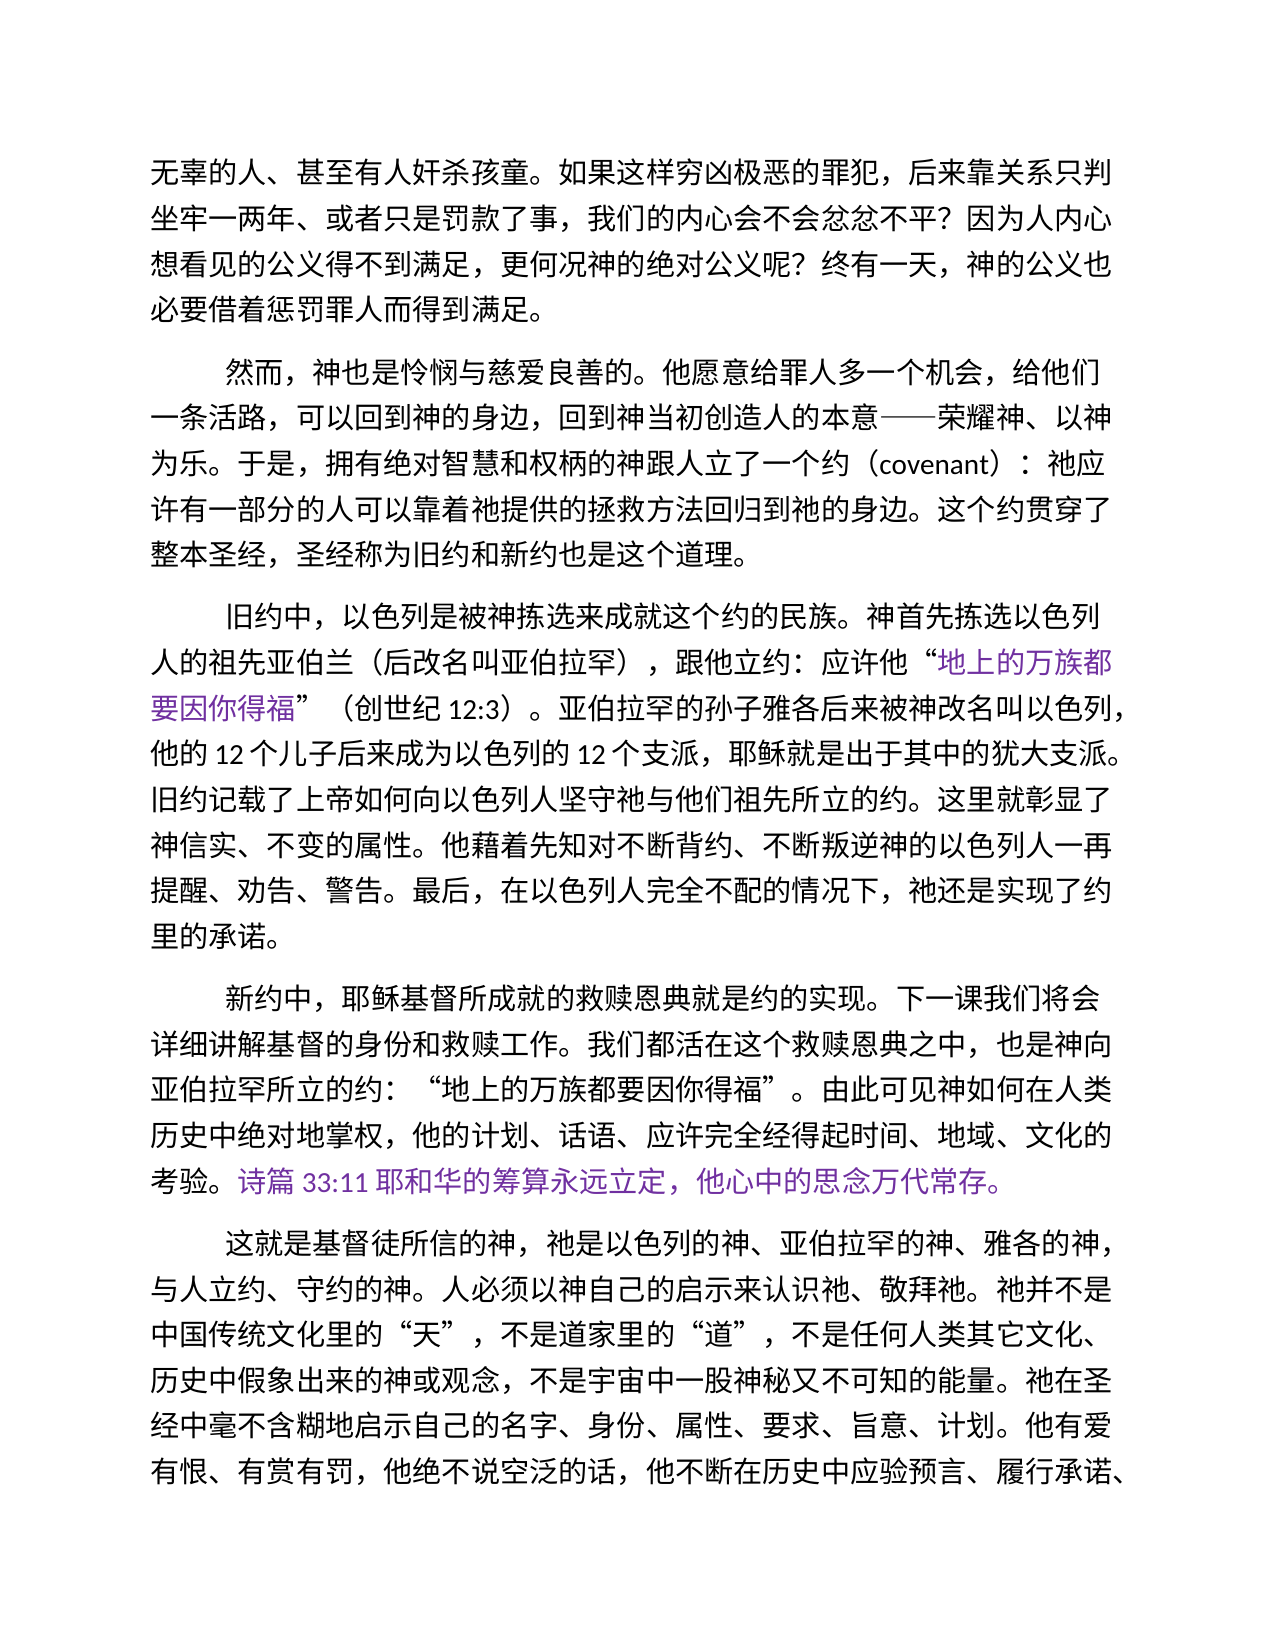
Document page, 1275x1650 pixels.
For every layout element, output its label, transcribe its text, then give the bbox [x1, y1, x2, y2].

text 有时候我们会听说有人干了一些令人发指的罪行，比如很残忍地杀了无辜的人、甚至有人奸杀孩童。如果这样穷凶极恶的罪犯，后来靠关系只判坐牢一两年、或者只是罚款了事，我们的内心会不会忿忿不平？因为人内心想看见的公义得不到满足，更何况神的绝对公义呢？终有一天，神的公义也必要借着惩罚罪人而得到满足。 [150, 150, 1125, 329]
text 然而，神也是怜悯与慈爱良善的。他愿意给罪人多一个机会，给他们一条活路，可以回到神的身边，回到神当初创造人的本意——荣耀神、以神为乐。于是，拥有绝对智慧和权柄的神跟人立了一个约（covenant）：祂应许有一部分的人可以靠着祂提供的拯救方法回归到祂的身边。这个约贯穿了整本圣经，圣经称为旧约和新约也是这个道理。 [150, 349, 1125, 574]
text 新约中，耶稣基督所成就的救赎恩典就是约的实现。下一课我们将会详细讲解基督的身份和救赎工作。我们都活在这个救赎恩典之中，也是神向亚伯拉罕所立的约：“地上的万族都要因你得福”。由此可见神如何在人类历史中绝对地掌权，他的计划、话语、应许完全经得起时间、地域、文化的考验。诗篇33:11 耶和华的筹算永远立定，他心中的思念万代常存。 [150, 976, 1125, 1200]
text 旧约中，以色列是被神拣选来成就这个约的民族。神首先拣选以色列人的祖先亚伯兰（后改名叫亚伯拉罕），跟他立约：应许他“地上的万族都要因你得福”（创世纪12:3）。亚伯拉罕的孙子雅各后来被神改名叫以色列，他的12个儿子后来成为以色列的12个支派，耶稣就是出于其中的犹大支派。旧约记载了上帝如何向以色列人坚守祂与他们祖先所立的约。这里就彰显了神信实、不变的属性。他藉着先知对不断背约、不断叛逆神的以色列人一再提醒、劝告、警告。最后，在以色列人完全不配的情况下，祂还是实现了约里的承诺。 [150, 594, 1125, 956]
